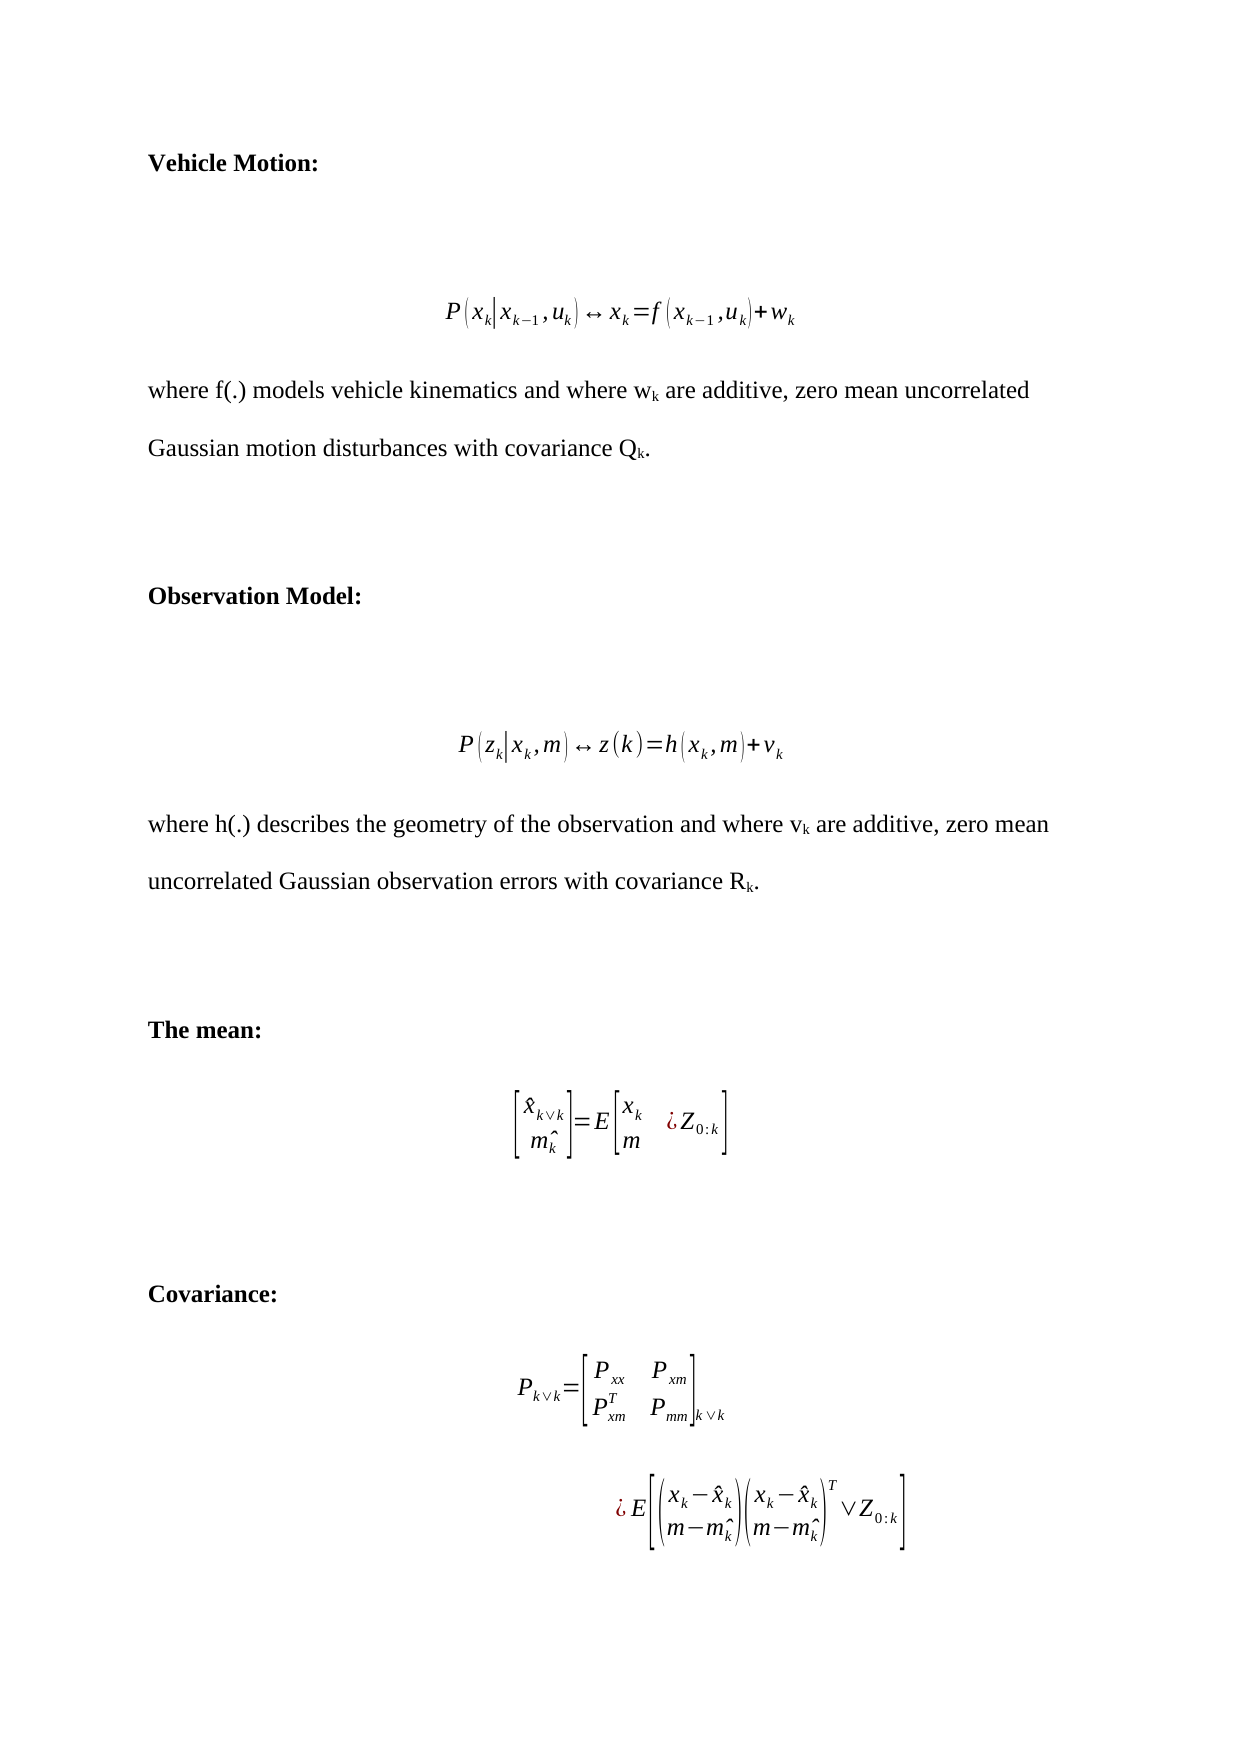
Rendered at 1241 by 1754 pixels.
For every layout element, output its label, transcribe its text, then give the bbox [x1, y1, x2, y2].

text The mean: [148, 1015, 1093, 1043]
text Covariance: [148, 1279, 1093, 1308]
text Vehicle Motion: [148, 148, 1093, 176]
text Observation Model: [148, 581, 1093, 610]
text where f(.) models vehicle kinematics and where wk are additive, zero mean uncorrelated Gaussian motion disturbances with covariance Qk. [148, 375, 1093, 462]
text where h(.) describes the geometry of the observation and where vk are additive, zero mean uncorrelated Gaussian observation errors with covariance Rk. [148, 809, 1093, 895]
